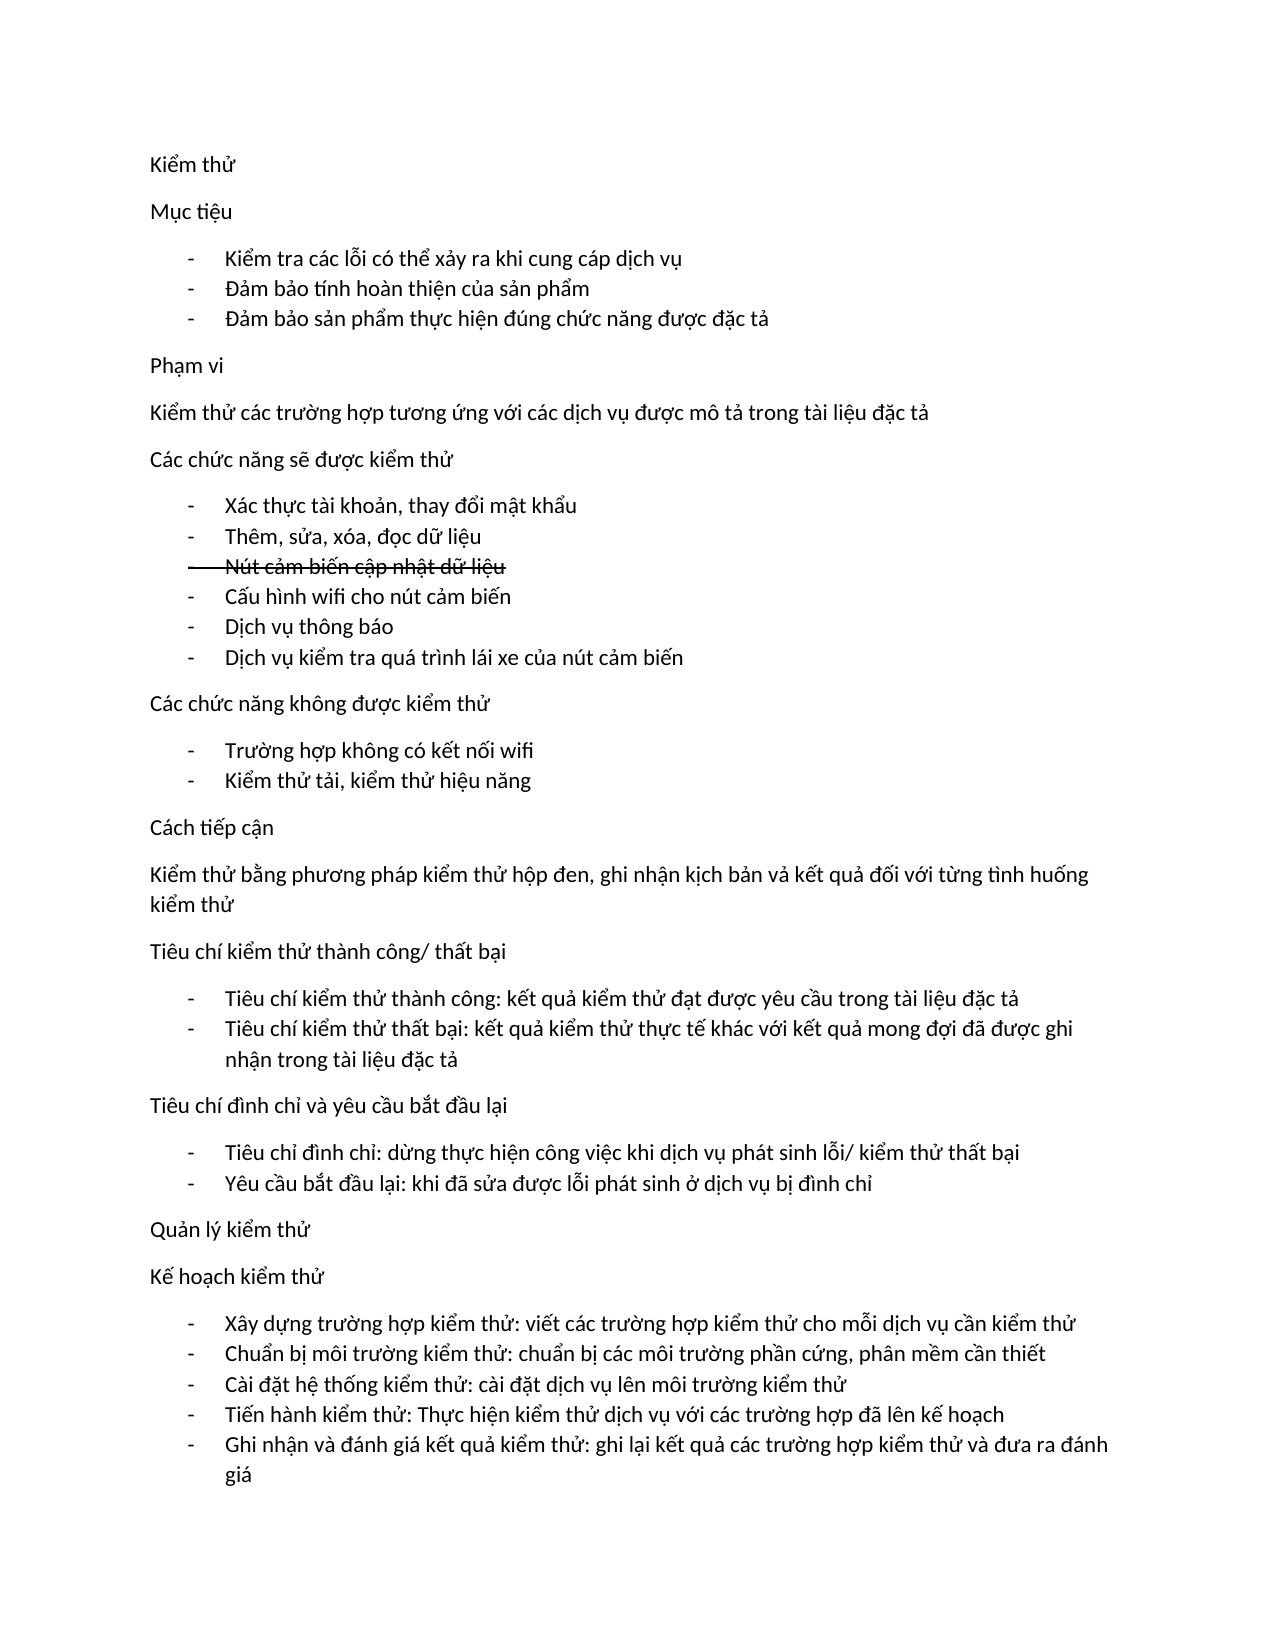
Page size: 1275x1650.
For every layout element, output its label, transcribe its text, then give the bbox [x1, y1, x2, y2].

list Tiêu chí kiểm thử thất bại: kết quả kiểm thử thực tế khác với kết quả mong đợi đã được ghi nhận trong tài liệu đặc tả [187, 1014, 1125, 1073]
list Tiêu chỉ đình chỉ: dừng thực hiện công việc khi dịch vụ phát sinh lỗi/ kiểm thử thất bại [187, 1138, 1125, 1167]
list Chuẩn bị môi trường kiểm thử: chuẩn bị các môi trường phần cứng, phân mềm cần thiết [187, 1339, 1125, 1368]
list Dịch vụ kiểm tra quá trình lái xe của nút cảm biến [187, 643, 1125, 671]
list Kiểm tra các lỗi có thể xảy ra khi cung cáp dịch vụ [187, 244, 1125, 272]
list Xây dựng trường hợp kiểm thử: viết các trường hợp kiểm thử cho mỗi dịch vụ cần kiểm thử [187, 1309, 1125, 1337]
text Kế hoạch kiểm thử [150, 1262, 1125, 1291]
list Cài đặt hệ thống kiểm thử: cài đặt dịch vụ lên môi trường kiểm thử [187, 1370, 1125, 1398]
list Thêm, sửa, xóa, đọc dữ liệu [187, 522, 1125, 550]
list Kiểm thử tải, kiểm thử hiệu năng [187, 767, 1125, 795]
text Phạm vi [150, 351, 1125, 379]
text Cách tiếp cận [150, 813, 1125, 842]
list Trường hợp không có kết nối wifi [187, 736, 1125, 764]
list Yêu cầu bắt đầu lại: khi đã sửa được lỗi phát sinh ở dịch vụ bị đình chỉ [187, 1169, 1125, 1197]
text Tiêu chí kiểm thử thành công/ thất bại [150, 937, 1125, 966]
list Tiêu chí kiểm thử thành công: kết quả kiểm thử đạt được yêu cầu trong tài liệu đặc tả [187, 984, 1125, 1012]
text Các chức năng không được kiểm thử [150, 689, 1125, 718]
text Mục tiệu [150, 197, 1125, 225]
list Đảm bảo tính hoàn thiện của sản phẩm [187, 274, 1125, 302]
list Tiến hành kiểm thử: Thực hiện kiểm thử dịch vụ với các trường hợp đã lên kế hoạch [187, 1400, 1125, 1428]
list Nút cảm biến cập nhật dữ liệu [187, 552, 1125, 580]
text Kiểm thử [150, 150, 1125, 178]
text Kiểm thử các trường hợp tương ứng với các dịch vụ được mô tả trong tài liệu đặc tả [150, 398, 1125, 426]
list Xác thực tài khoản, thay đổi mật khẩu [187, 492, 1125, 520]
text Các chức năng sẽ được kiểm thử [150, 445, 1125, 473]
list Cấu hình wifi cho nút cảm biến [187, 582, 1125, 610]
list Dịch vụ thông báo [187, 612, 1125, 641]
list Đảm bảo sản phẩm thực hiện đúng chức năng được đặc tả [187, 304, 1125, 332]
text Tiêu chí đình chỉ và yêu cầu bắt đầu lại [150, 1092, 1125, 1120]
text Kiểm thử bằng phương pháp kiểm thử hộp đen, ghi nhận kịch bản vả kết quả đối với từng tình huống kiểm thử [150, 860, 1125, 919]
list Ghi nhận và đánh giá kết quả kiểm thử: ghi lại kết quả các trường hợp kiểm thử và đưa ra đánh giá [187, 1430, 1125, 1488]
text Quản lý kiểm thử [150, 1216, 1125, 1244]
